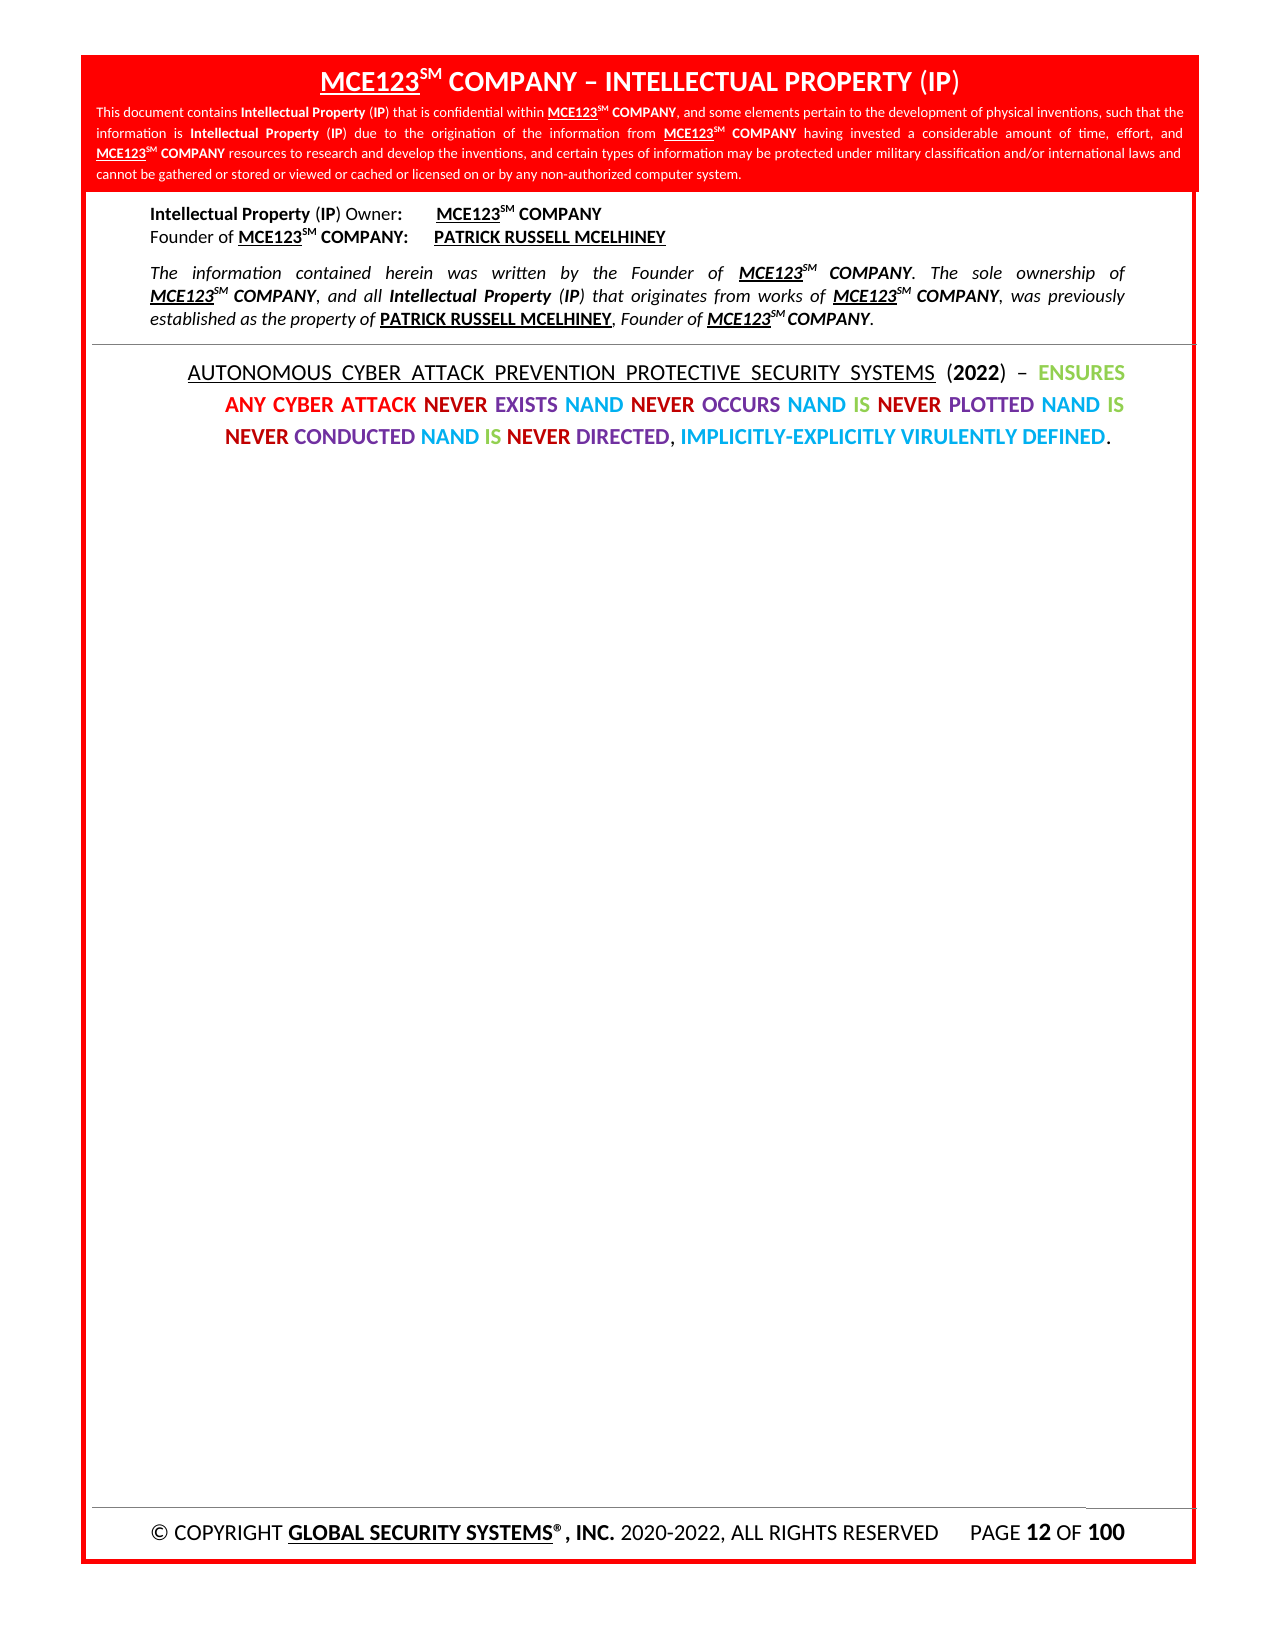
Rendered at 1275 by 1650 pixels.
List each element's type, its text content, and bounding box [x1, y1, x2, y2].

text AUTONOMOUS CYBER ATTACK PREVENTION PROTECTIVE SECURITY SYSTEMS (2022) – ENSURES ANY CYBER ATTACK NEVER EXISTS NAND NEVER OCCURS NAND IS NEVER PLOTTED NAND IS NEVER CONDUCTED NAND IS NEVER DIRECTED, IMPLICITLY-EXPLICITLY VIRULENTLY DEFINED. [187, 358, 1125, 450]
